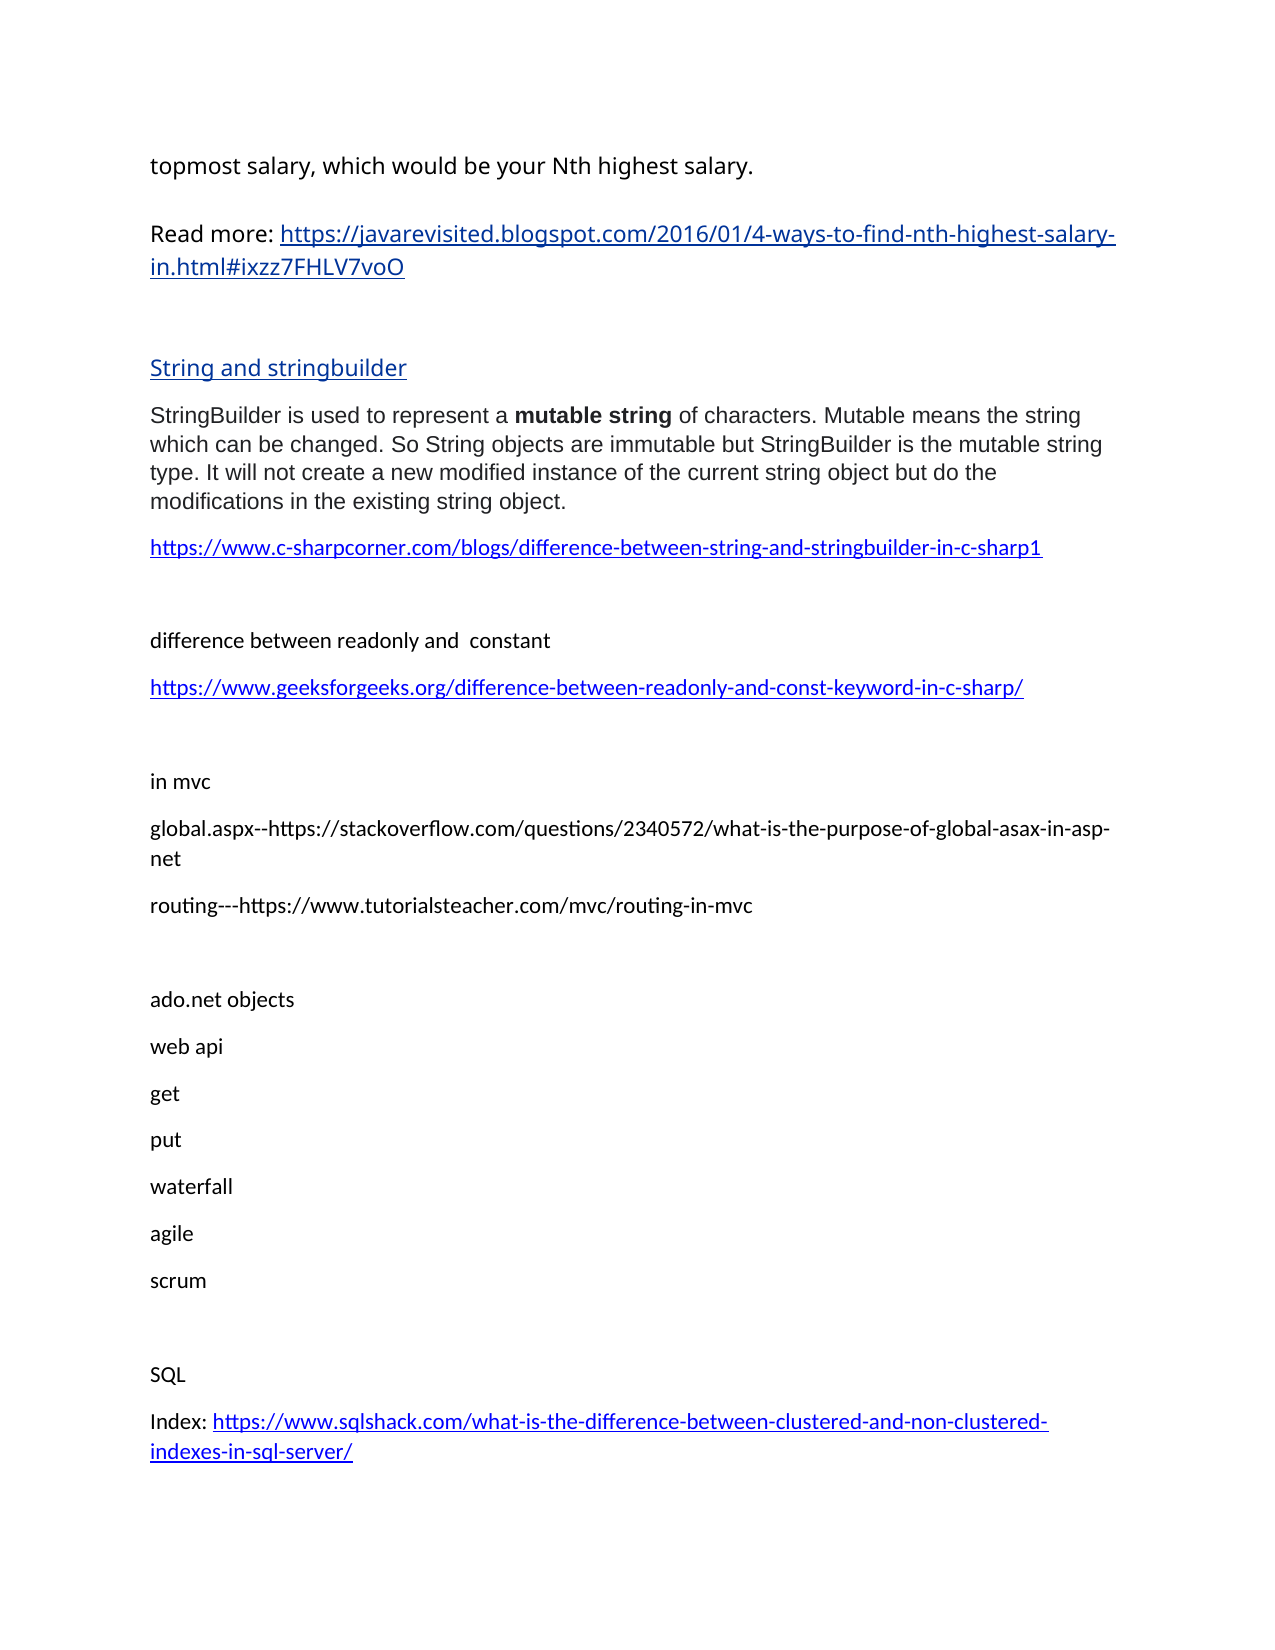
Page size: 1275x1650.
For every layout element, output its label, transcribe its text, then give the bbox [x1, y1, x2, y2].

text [150, 150, 1125, 282]
text put [150, 1126, 1125, 1154]
text difference between readonly and constant [150, 627, 1125, 655]
text Index: https://www.sqlshack.com/what-is-the-difference-between-clustered-and-non-clustered-indexes-in-sql-server/ [150, 1407, 1125, 1465]
text agile [150, 1219, 1125, 1247]
text StringBuilder is used to represent a mutable string of characters. Mutable means the string which can be changed. So String objects are immutable but StringBuilder is the mutable string type. It will not create a new modified instance of the current string object but do the modifications in the existing string object. [150, 402, 1125, 514]
text waterfall [150, 1172, 1125, 1201]
text String and stringbuilder [150, 352, 1125, 383]
text ado.net objects [150, 985, 1125, 1013]
text in mvc [150, 767, 1125, 795]
text get [150, 1079, 1125, 1107]
text https://www.geeksforgeeks.org/difference-between-readonly-and-const-keyword-in-c-sharp/ [150, 673, 1125, 702]
text SQL [150, 1360, 1125, 1388]
text web api [150, 1032, 1125, 1060]
text https://www.c-sharpcorner.com/blogs/difference-between-string-and-stringbuilder-in-c-sharp1 [150, 533, 1125, 561]
text global.aspx--https://stackoverflow.com/questions/2340572/what-is-the-purpose-of-global-asax-in-asp-net [150, 814, 1125, 872]
text routing---https://www.tutorialsteacher.com/mvc/routing-in-mvc [150, 891, 1125, 919]
text scrum [150, 1266, 1125, 1294]
